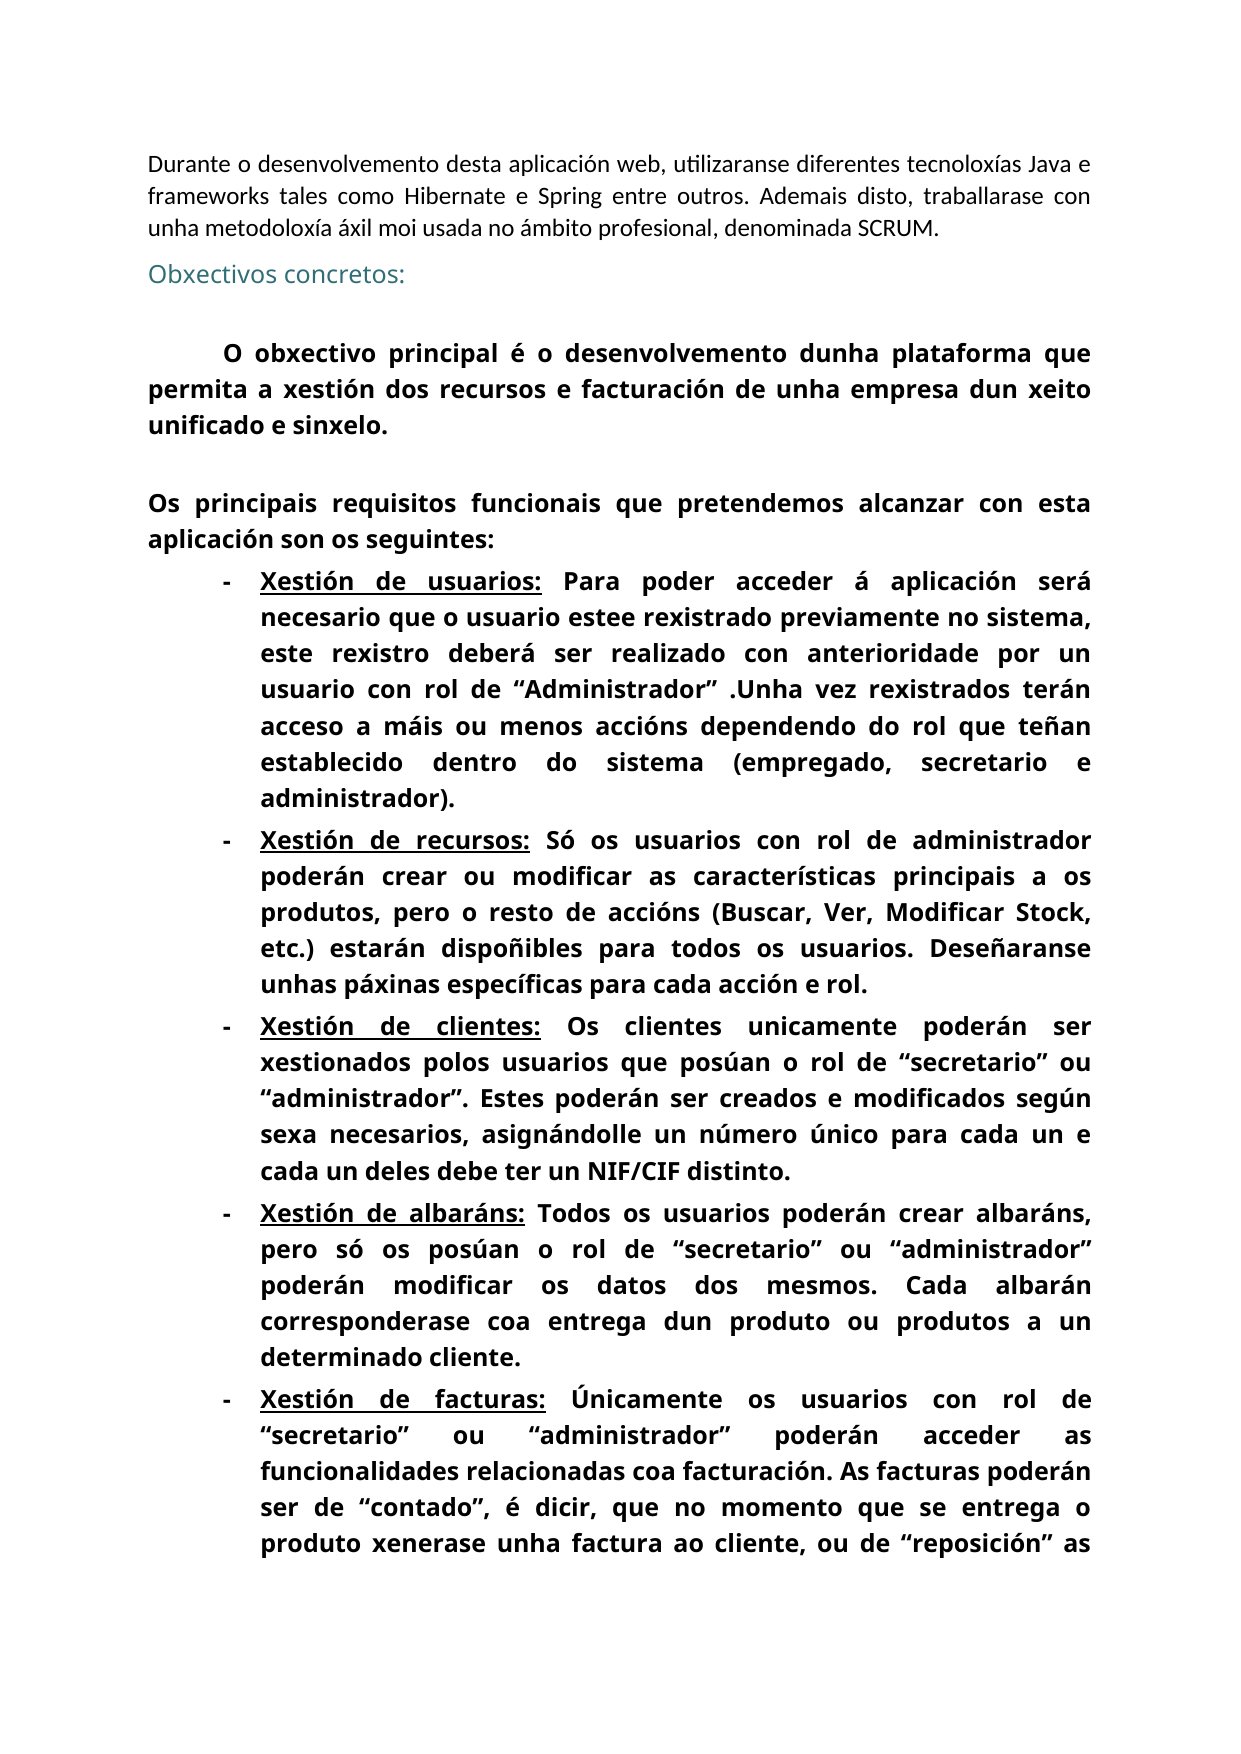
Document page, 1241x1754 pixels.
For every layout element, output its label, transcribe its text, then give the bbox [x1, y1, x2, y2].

list Xestión de albaráns: Todos os usuarios poderán crear albaráns, pero só os posúan o rol de “secretario” ou “administrador” poderán modificar os datos dos mesmos. Cada albarán corresponderase coa entrega dun produto ou produtos a un determinado cliente. [223, 1195, 1092, 1374]
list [223, 1382, 1092, 1560]
list Xestión de clientes: Os clientes unicamente poderán ser xestionados polos usuarios que posúan o rol de “secretario” ou “administrador”. Estes poderán ser creados e modificados según sexa necesarios, asignándolle un número único para cada un e cada un deles debe ter un NIF/CIF distinto. [223, 1009, 1092, 1187]
text Os principais requisitos funcionais que pretendemos alcanzar con esta aplicación son os seguintes: [148, 486, 1092, 556]
list Xestión de recursos: Só os usuarios con rol de administrador poderán crear ou modificar as características principais a os produtos, pero o resto de accións (Buscar, Ver, Modificar Stock, etc.) estarán dispoñibles para todos os usuarios. Deseñaranse unhas páxinas específicas para cada acción e rol. [223, 822, 1092, 1001]
list Xestión de usuarios: Para poder acceder á aplicación será necesario que o usuario estee rexistrado previamente no sistema, este rexistro deberá ser realizado con anterioridade por un usuario con rol de “Administrador” .Unha vez rexistrados terán acceso a máis ou menos accións dependendo do rol que teñan establecido dentro do sistema (empregado, secretario e administrador). [223, 564, 1092, 814]
text O obxectivo principal é o desenvolvemento dunha plataforma que permita a xestión dos recursos e facturación de unha empresa dun xeito unificado e sinxelo. [148, 335, 1092, 441]
text Obxectivos concretos: [148, 257, 1092, 291]
text Durante o desenvolvemento desta aplicación web, utilizaranse diferentes tecnoloxías Java e frameworks tales como Hibernate e Spring entre outros. Ademais disto, traballarase con unha metodoloxía áxil moi usada no ámbito profesional, denominada SCRUM. [148, 148, 1092, 243]
